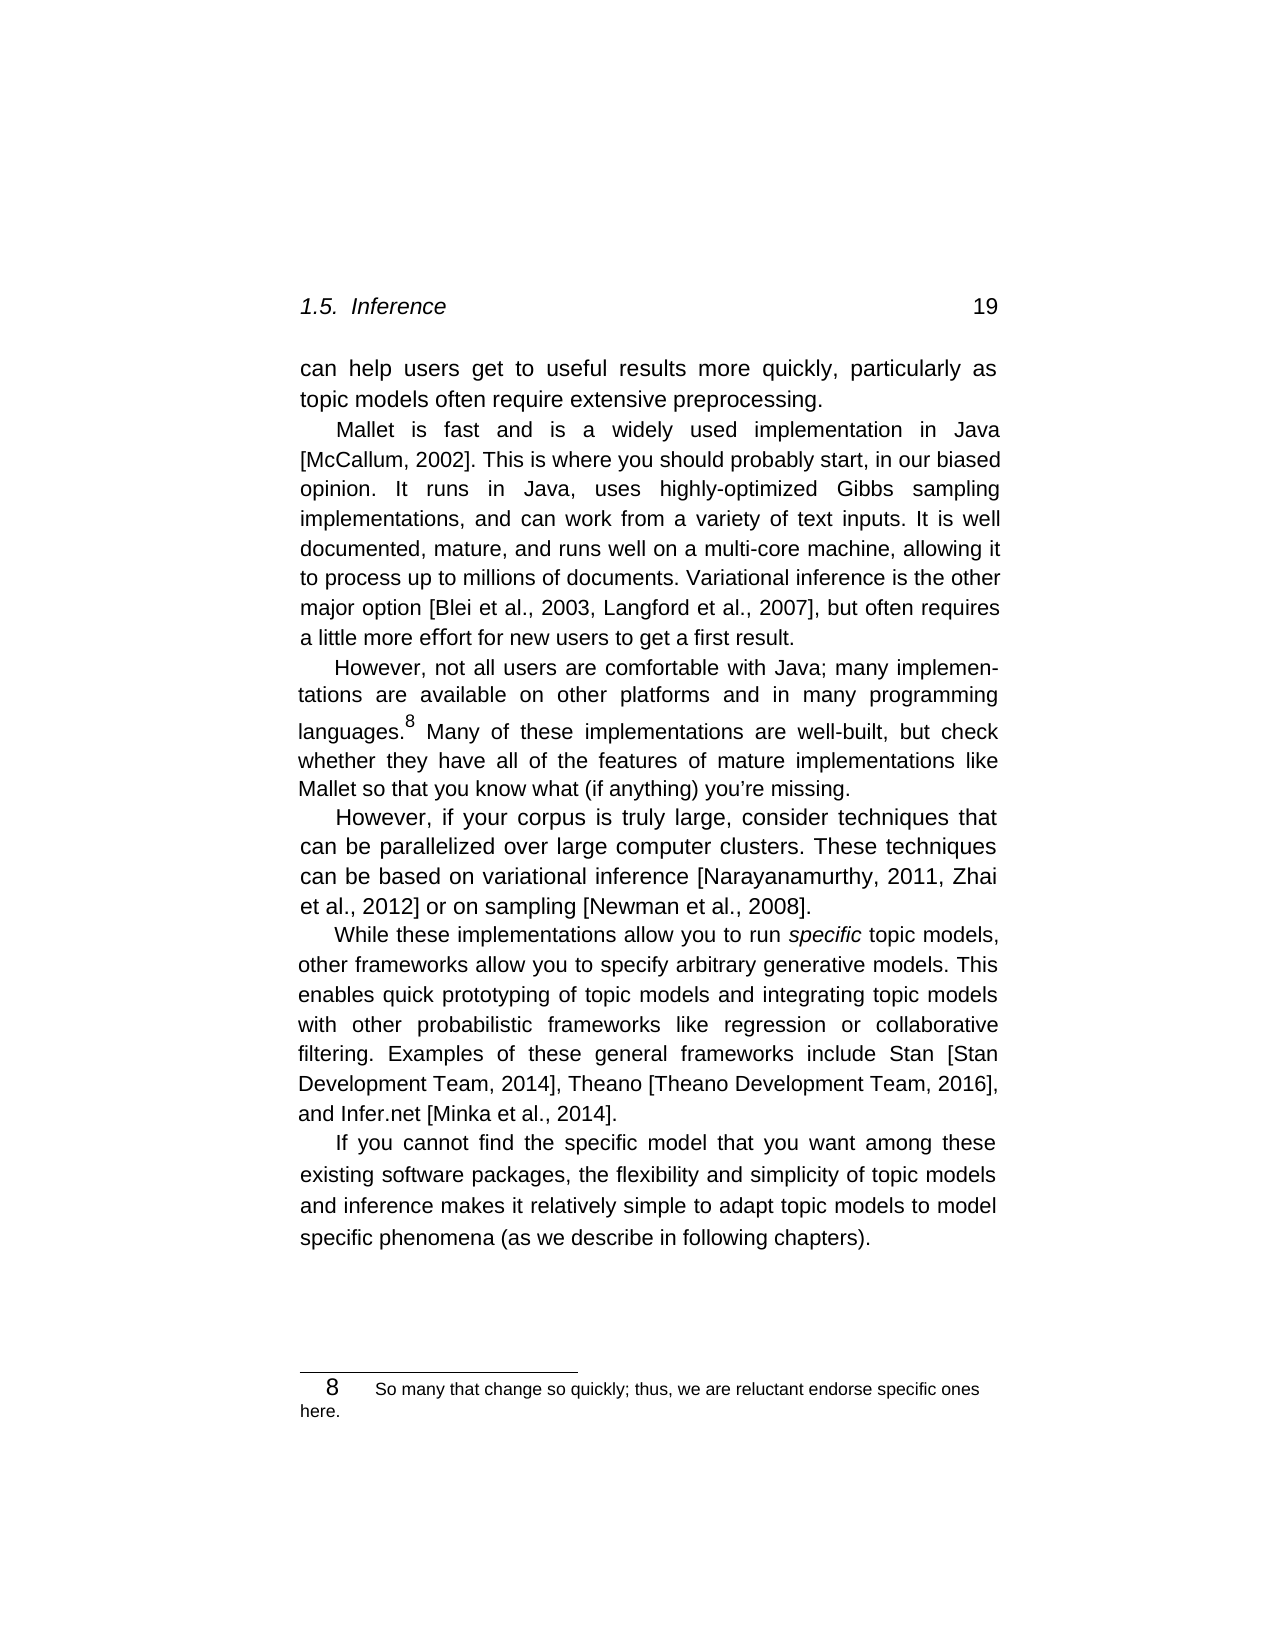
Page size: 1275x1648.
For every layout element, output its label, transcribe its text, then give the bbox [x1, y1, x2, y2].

table_header 19 [706, 286, 998, 319]
text While these implementations allow you to run specific topic models, other frameworks allow you to specify arbitrary generative models. This enables quick prototyping of topic models and integrating topic models with other probabilistic frameworks like regression or collaborative filtering. Examples of these general frameworks include Stan [Stan Development Team, 2014], Theano [Theano Development Team, 2016], and Infer.net [Minka et al., 2014]. [298, 922, 999, 1126]
text However, not all users are comfortable with Java; many implemen-tations are available on other platforms and in many programming languages.8 Many of these implementations are well-built, but check whether they have all of the features of mature implementations like Mallet so that you know what (if anything) you’re missing. [298, 654, 999, 801]
text can help users get to useful results more quickly, particularly as topic models often require extensive preprocessing. [300, 355, 997, 412]
text If you cannot find the specific model that you want among these existing software packages, the flexibility and simplicity of topic models and inference makes it relatively simple to adapt topic models to model specific phenomena (as we describe in following chapters). [300, 1130, 997, 1250]
table_header 1.5. Inference [300, 286, 706, 319]
list So many that change so quickly; thus, we are reluctant endorse specific ones here. [300, 1373, 995, 1421]
text Mallet is fast and is a widely used implementation in Java [McCallum, 2002]. This is where you should probably start, in our biased opinion. It runs in Java, uses highly-optimized Gibbs sampling implementations, and can work from a variety of text inputs. It is well documented, mature, and runs well on a multi-core machine, allowing it to process up to millions of documents. Variational inference is the other major option [Blei et al., 2003, Langford et al., 2007], but often requires a little more eﬀort for new users to get a first result. [300, 417, 1001, 650]
text However, if your corpus is truly large, consider techniques that can be parallelized over large computer clusters. These techniques can be based on variational inference [Narayanamurthy, 2011, Zhai et al., 2012] or on sampling [Newman et al., 2008]. [300, 803, 997, 919]
